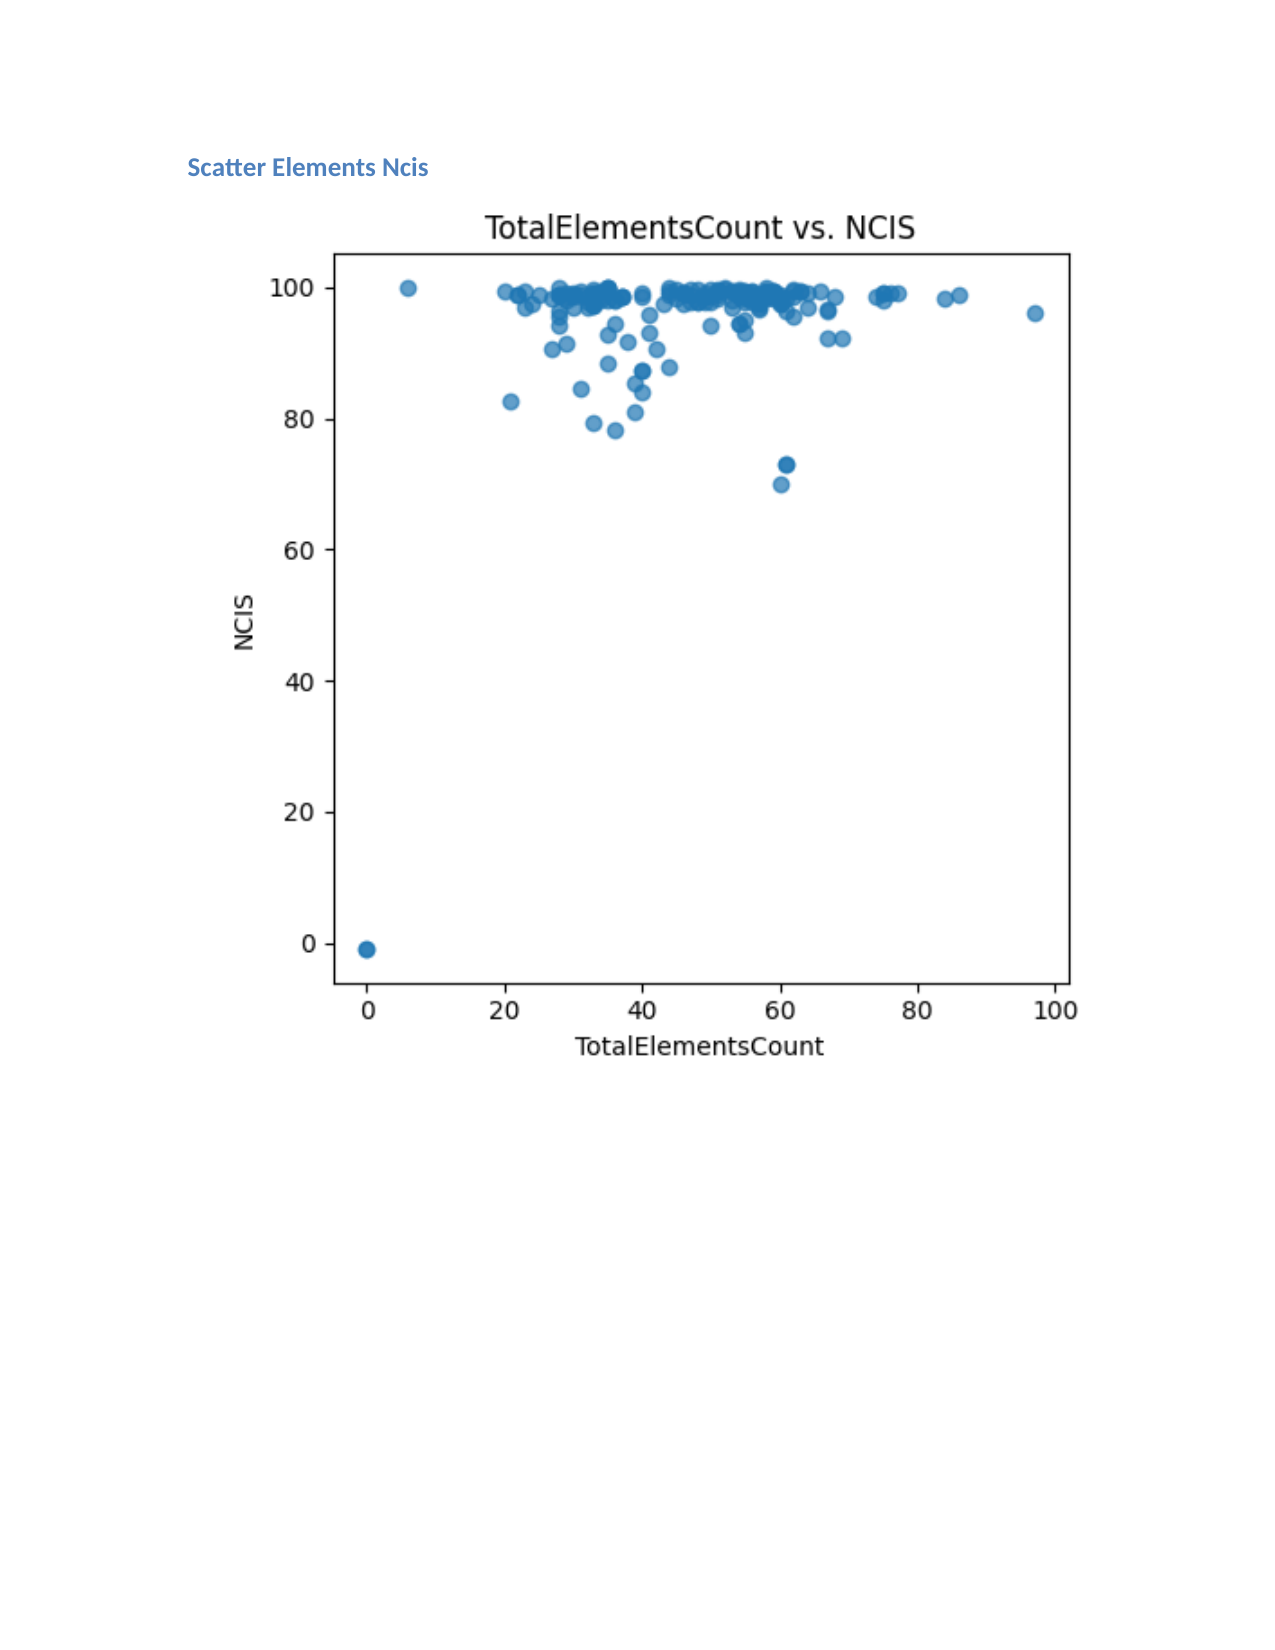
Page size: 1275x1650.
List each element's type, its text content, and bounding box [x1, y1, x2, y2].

picture [206, 187, 1107, 1088]
subtitle Scatter Elements Ncis [187, 150, 1087, 183]
